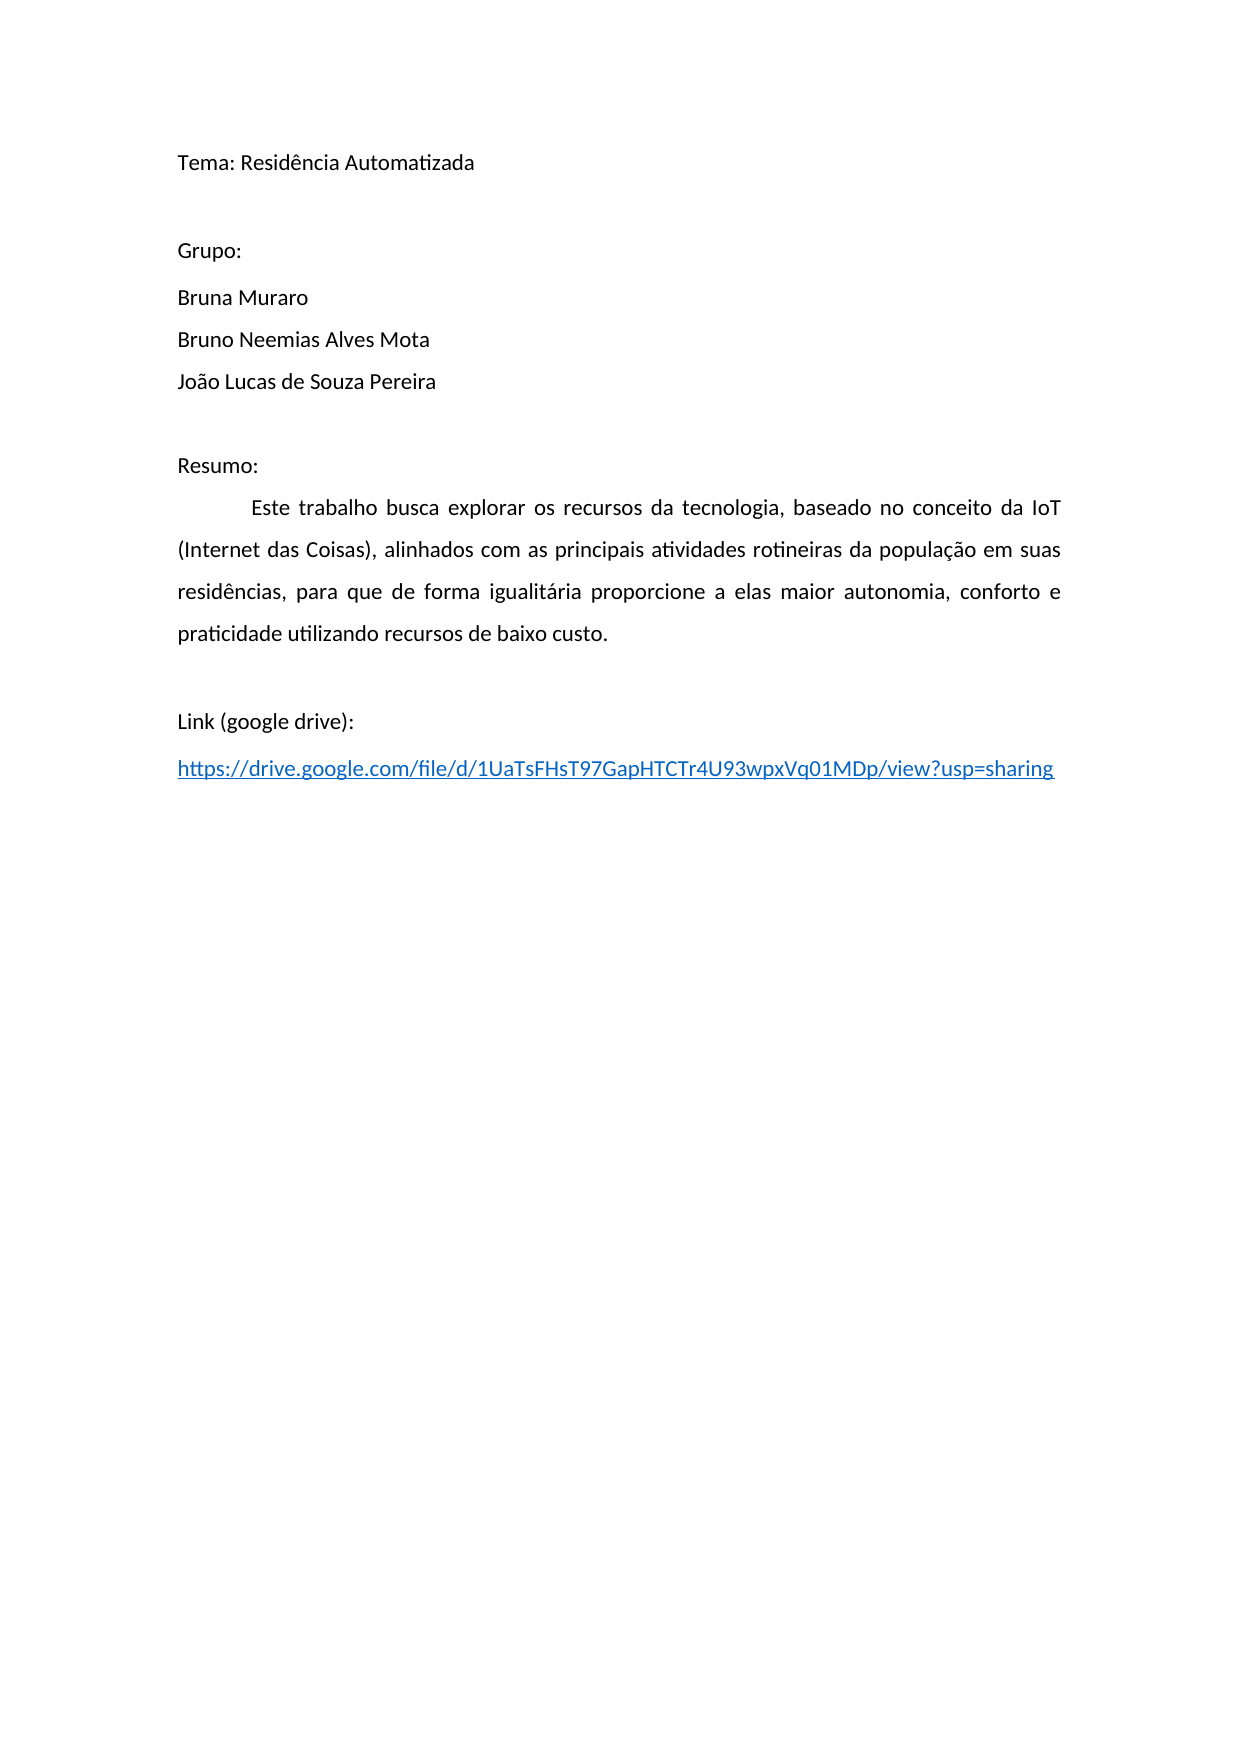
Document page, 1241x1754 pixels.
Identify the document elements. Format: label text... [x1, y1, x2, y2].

text Tema: Residência Automatizada [177, 148, 1063, 176]
text Resumo: [177, 451, 1063, 479]
text https://drive.google.com/file/d/1UaTsFHsT97GapHTCTr4U93wpxVq01MDp/view?usp=sharing [177, 754, 1063, 782]
text João Lucas de Souza Pereira [177, 367, 1063, 395]
text Bruno Neemias Alves Mota [177, 325, 1063, 353]
text Bruna Muraro [177, 283, 1063, 311]
text Este trabalho busca explorar os recursos da tecnologia, baseado no conceito da IoT (Internet das Coisas), alinhados com as principais atividades rotineiras da população em suas residências, para que de forma igualitária proporcione a elas maior autonomia, conforto e praticidade utilizando recursos de baixo custo. [177, 493, 1063, 647]
text Grupo: [177, 236, 1063, 264]
text Link (google drive): [177, 707, 1063, 735]
